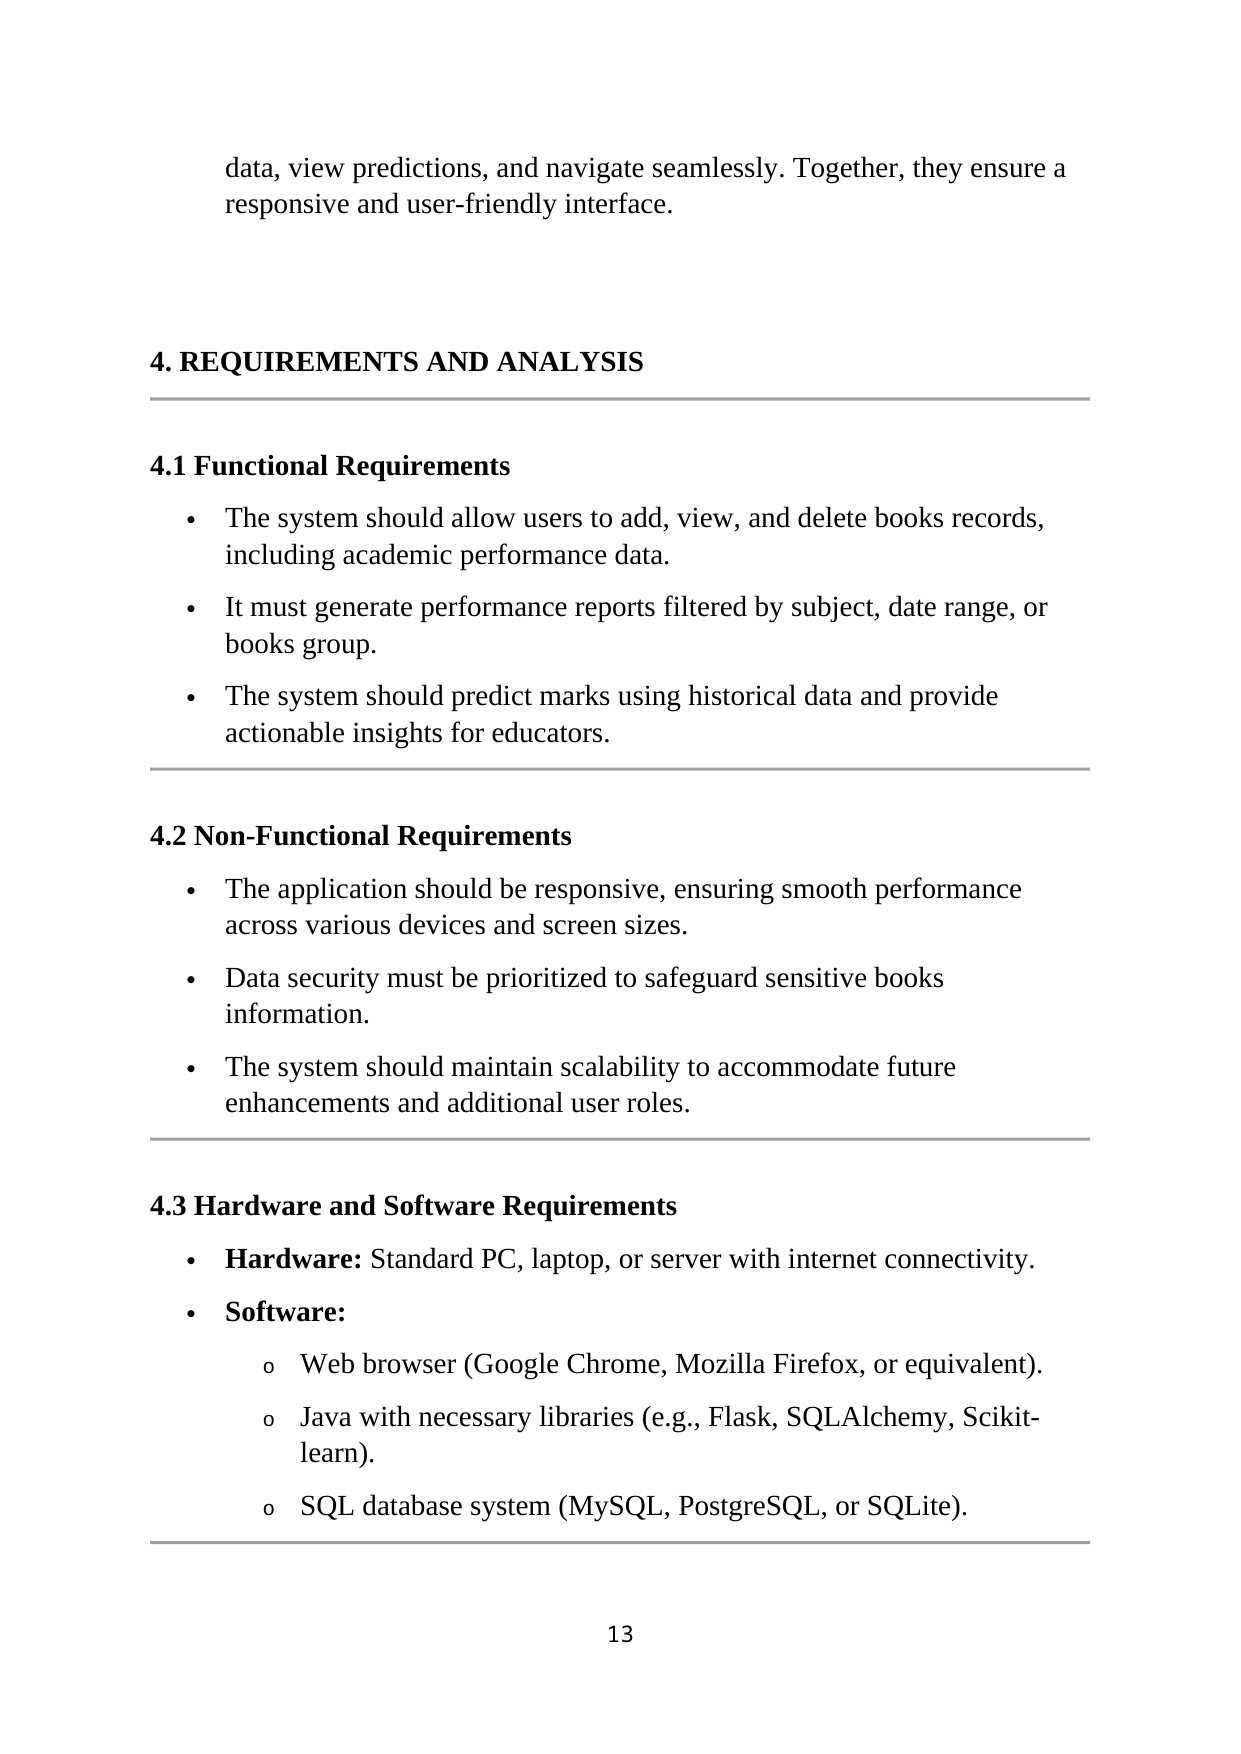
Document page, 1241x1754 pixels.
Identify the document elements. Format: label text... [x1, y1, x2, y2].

list The system should predict marks using historical data and provide actionable insights for educators. [187, 678, 1090, 748]
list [187, 150, 1090, 220]
text 4. REQUIREMENTS AND ANALYSIS [150, 344, 1090, 378]
text 4.1 Functional Requirements [150, 448, 1090, 481]
list SQL database system (MySQL, PostgreSQL, or SQLite). [262, 1488, 1090, 1522]
list It must generate performance reports filtered by subject, date range, or books group. [187, 589, 1090, 659]
list Java with necessary libraries (e.g., Flask, SQLAlchemy, Scikit-learn). [262, 1399, 1090, 1469]
list Hardware: Standard PC, laptop, or server with internet connectivity. [187, 1241, 1090, 1274]
list Data security must be prioritized to safeguard sensitive books information. [187, 960, 1090, 1029]
text 4.2 Non-Functional Requirements [150, 818, 1090, 851]
list The application should be responsive, ensuring smooth performance across various devices and screen sizes. [187, 871, 1090, 940]
text 4.3 Hardware and Software Requirements [150, 1188, 1090, 1222]
list Web browser (Google Chrome, Mozilla Firefox, or equivalent). [262, 1346, 1090, 1380]
list Software: [187, 1294, 1090, 1327]
list The system should allow users to add, view, and delete books records, including academic performance data. [187, 501, 1090, 570]
list The system should maintain scalability to accommodate future enhancements and additional user roles. [187, 1049, 1090, 1118]
